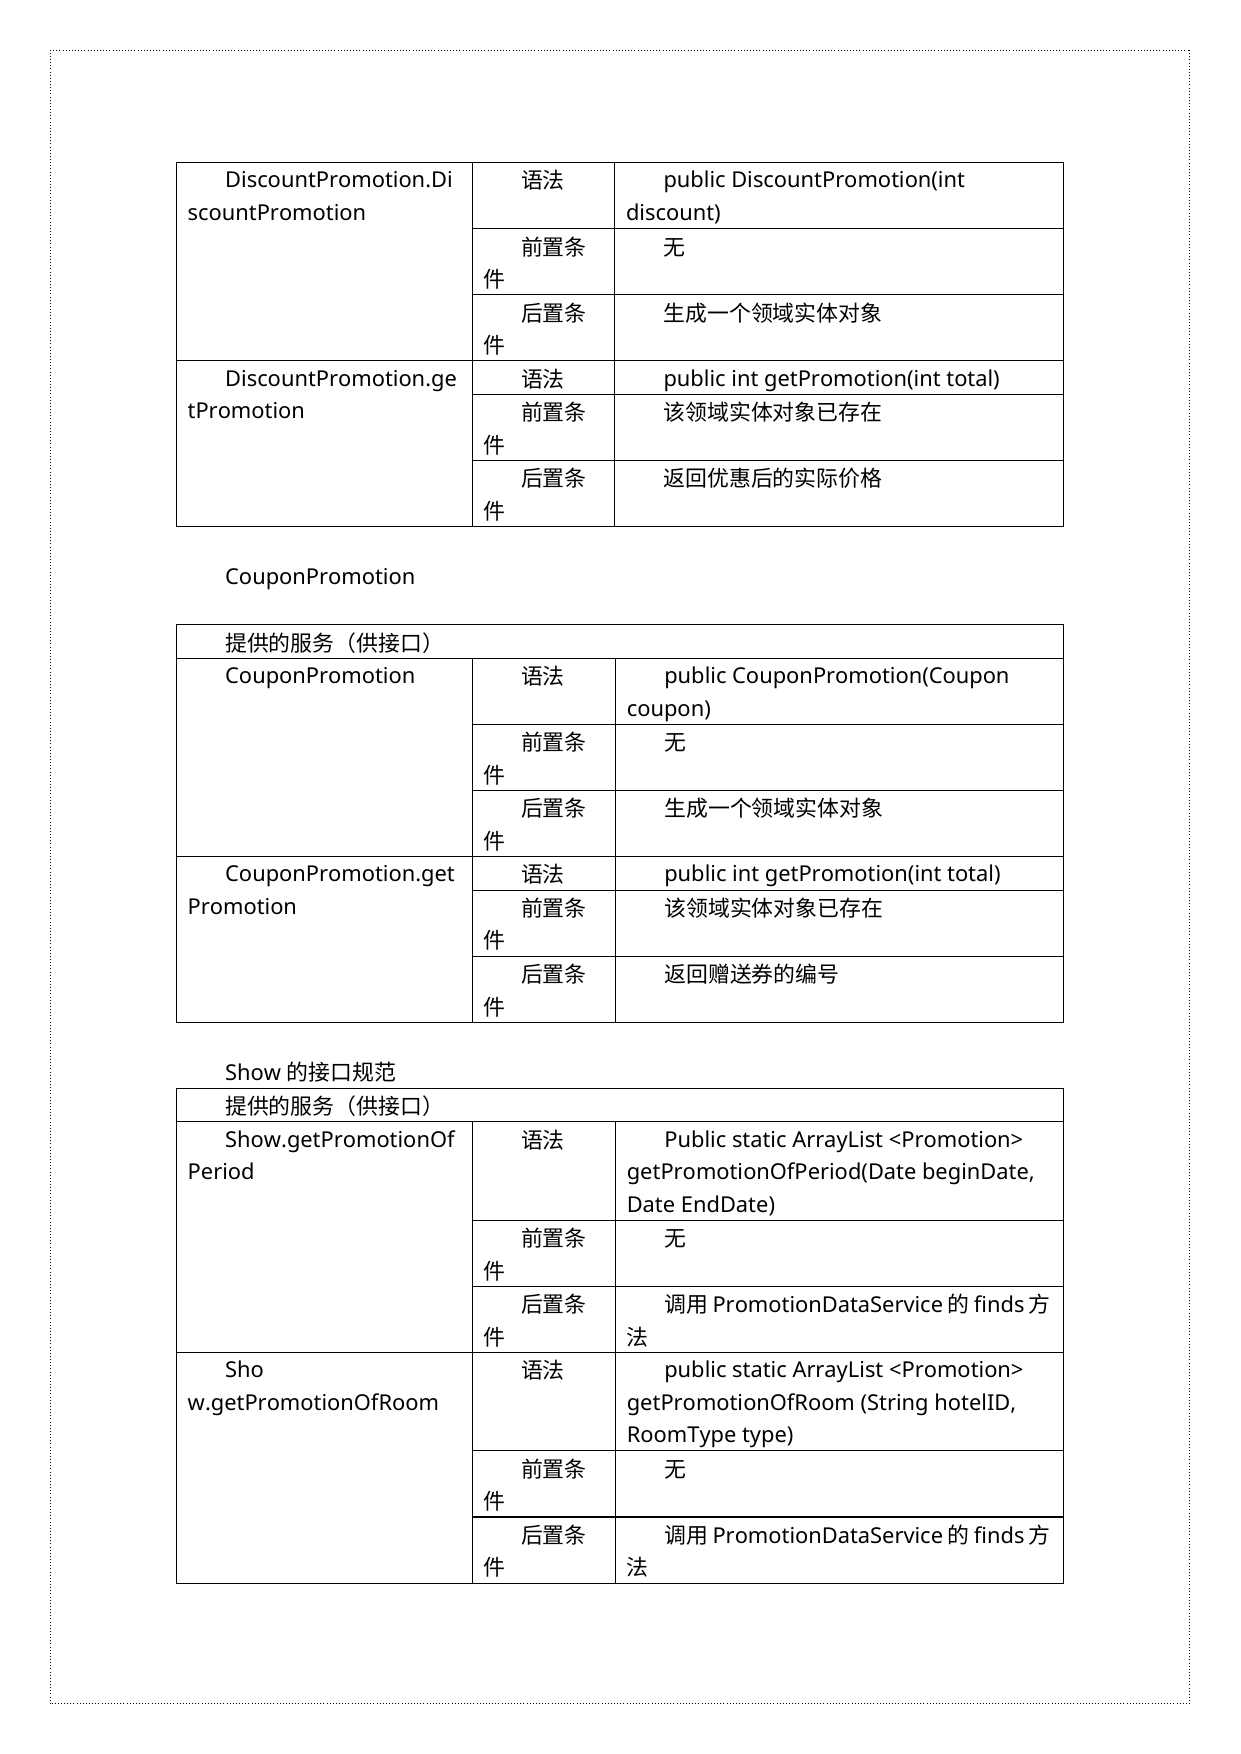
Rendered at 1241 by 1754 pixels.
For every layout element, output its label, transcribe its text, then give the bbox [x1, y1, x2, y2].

table_cell public static ArrayList <Promotion> getPromotionOfRoom (String hotelID, RoomType type) [616, 1353, 1063, 1450]
table_cell 无 [616, 725, 1063, 790]
table_cell 语法 [473, 659, 615, 724]
table_header 提供的服务（供接口） [177, 1089, 1063, 1121]
table_cell 前置条件 [473, 1451, 615, 1516]
table_cell 后置条件 [473, 1287, 615, 1352]
table_cell 调用PromotionDataService的finds方法 [616, 1287, 1063, 1352]
table_cell 返回优惠后的实际价格 [615, 461, 1063, 526]
table_cell 后置条件 [473, 1518, 615, 1582]
table_cell Show.getPromotionOfRoom [177, 1353, 472, 1582]
table_cell CouponPromotion.getPromotion [177, 857, 472, 1022]
table_cell Public static ArrayList <Promotion> getPromotionOfPeriod(Date beginDate, Date EndDate) [616, 1122, 1063, 1220]
table_cell Show.getPromotionOfPeriod [177, 1122, 472, 1352]
table_cell 前置条件 [473, 1221, 615, 1286]
table_header 提供的服务（供接口） [177, 625, 1063, 658]
table_cell 前置条件 [473, 891, 615, 956]
table_cell 后置条件 [473, 791, 615, 856]
table_cell 后置条件 [473, 957, 615, 1022]
table_cell public DiscountPromotion(int discount) [615, 163, 1063, 228]
table_cell DiscountPromotion.DiscountPromotion [177, 163, 472, 360]
table_cell 语法 [473, 1353, 615, 1450]
table_cell 前置条件 [473, 725, 615, 790]
table_cell public int getPromotion(int total) [616, 857, 1063, 889]
table_cell 语法 [473, 1122, 615, 1220]
table_cell 生成一个领域实体对象 [616, 791, 1063, 856]
table_cell 无 [616, 1451, 1063, 1516]
table_cell 生成一个领域实体对象 [615, 295, 1063, 360]
table_cell 调用PromotionDataService的finds方法 [616, 1518, 1063, 1582]
table_cell 语法 [473, 163, 614, 228]
table_cell 语法 [473, 857, 615, 889]
table_cell 前置条件 [473, 229, 614, 294]
table_cell 后置条件 [473, 295, 614, 360]
table_cell public int getPromotion(int total) [615, 361, 1063, 394]
table_cell 前置条件 [473, 395, 614, 460]
text CouponPromotion [187, 559, 1053, 592]
table_cell 该领域实体对象已存在 [615, 395, 1063, 460]
table_cell 返回赠送券的编号 [616, 957, 1063, 1022]
table_cell CouponPromotion [177, 659, 472, 856]
text Show 的接口规范 [187, 1055, 1053, 1088]
table_cell public CouponPromotion(Coupon coupon) [616, 659, 1063, 724]
table_cell DiscountPromotion.getPromotion [177, 361, 472, 526]
table_cell 该领域实体对象已存在 [616, 891, 1063, 956]
table_cell 无 [615, 229, 1063, 294]
table_cell 语法 [473, 361, 614, 394]
table_cell 无 [616, 1221, 1063, 1286]
table_cell 后置条件 [473, 461, 614, 526]
